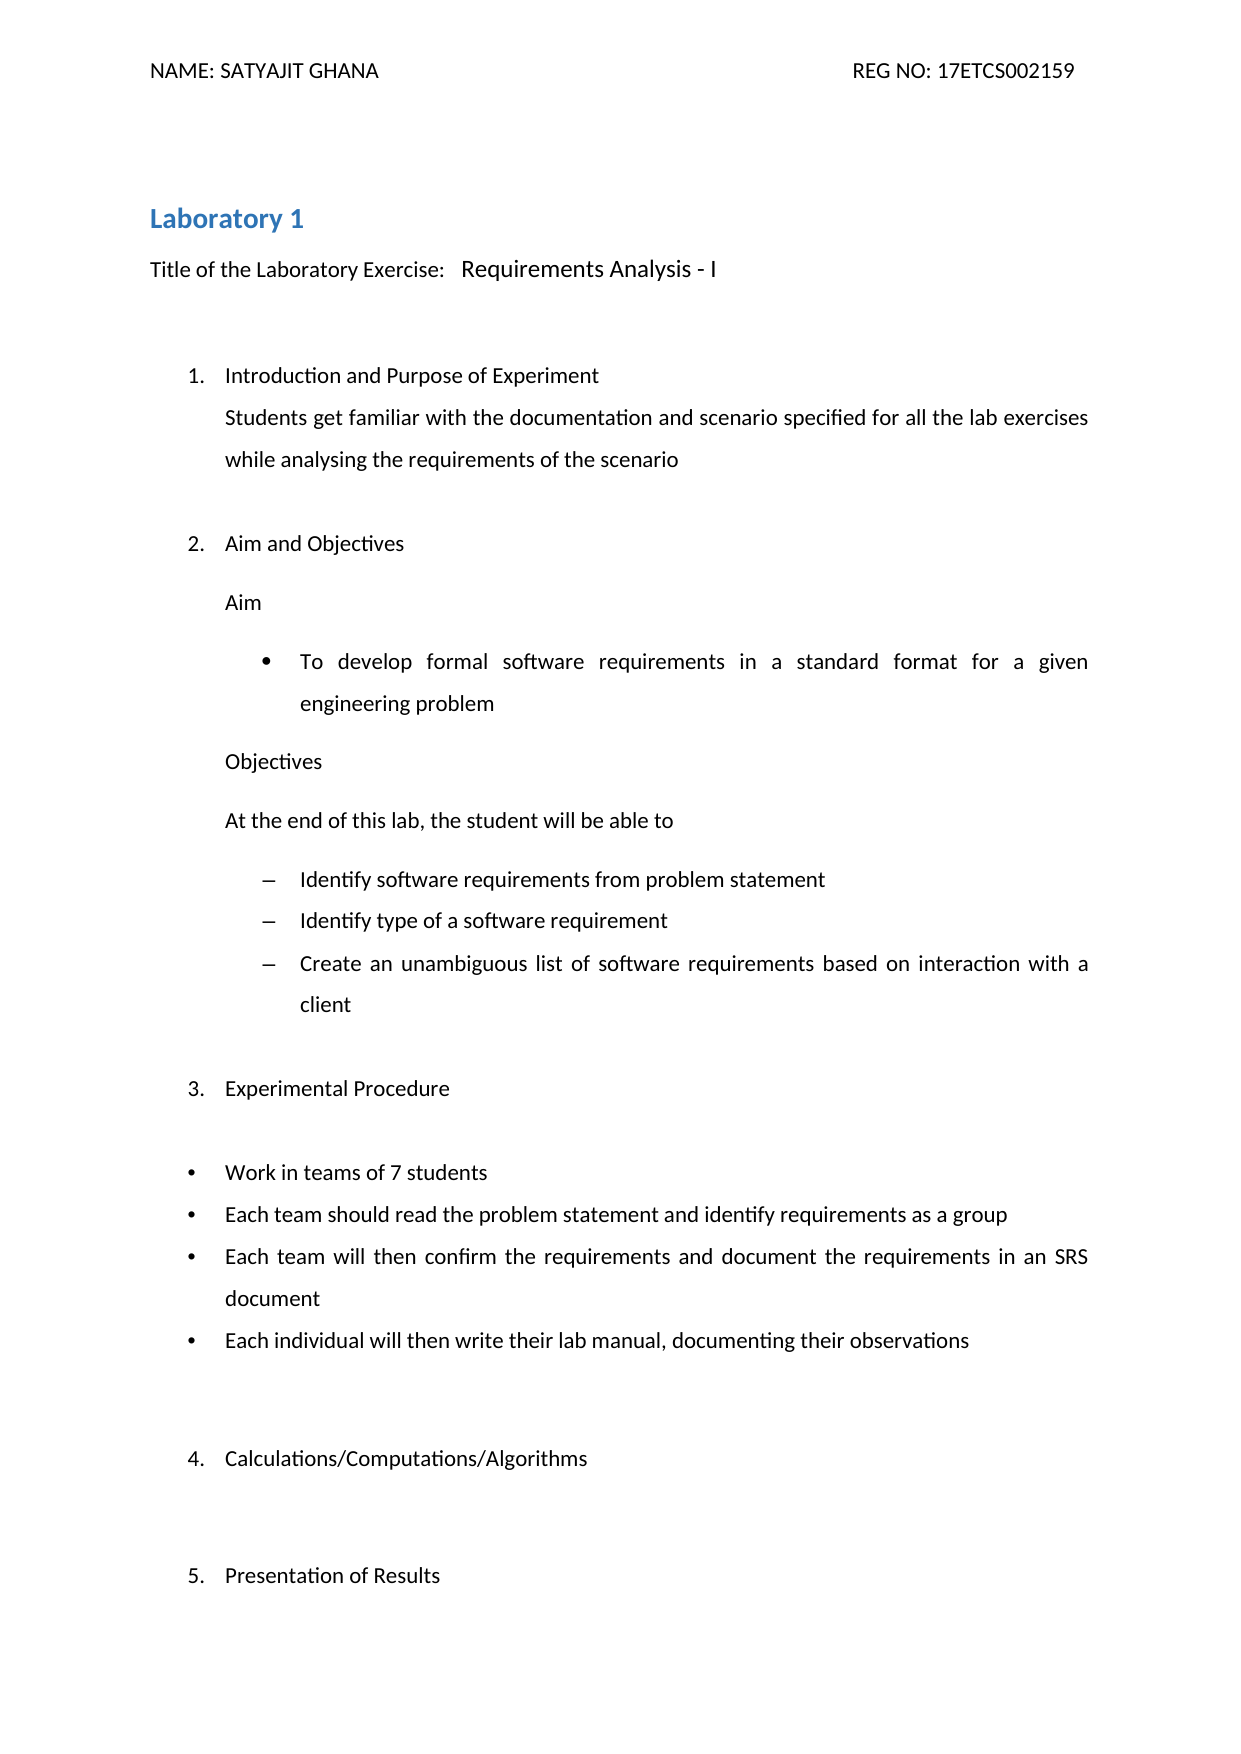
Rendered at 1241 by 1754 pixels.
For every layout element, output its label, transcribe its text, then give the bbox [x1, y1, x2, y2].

list Experimental Procedure [187, 1074, 1090, 1103]
text Title of the Laboratory Exercise: Requirements Analysis - I [150, 253, 1090, 284]
list Students get familiar with the documentation and scenario specified for all the lab exercises while analysing the requirements of the scenario [225, 403, 1090, 473]
text Aim [187, 588, 1090, 616]
list Work in teams of 7 students [187, 1158, 1090, 1187]
list Create an unambiguous list of software requirements based on interaction with a client [262, 949, 1090, 1019]
list To develop formal software requirements in a standard format for a given engineering problem [262, 647, 1090, 717]
list Each team will then confirm the requirements and document the requirements in an SRS document [187, 1242, 1090, 1312]
list Introduction and Purpose of Experiment [187, 362, 1090, 389]
list Identify software requirements from problem statement [262, 865, 1090, 893]
subtitle Laboratory 1 [150, 200, 1090, 236]
list Identify type of a software requirement [262, 907, 1090, 935]
list Calculations/Computations/Algorithms [187, 1444, 1090, 1472]
list Each team should read the problem statement and identify requirements as a group [187, 1201, 1090, 1228]
text Objectives [187, 747, 1090, 775]
list Aim and Objectives [187, 529, 1090, 557]
list Presentation of Results [187, 1561, 1090, 1589]
list Each individual will then write their lab manual, documenting their observations [187, 1326, 1090, 1354]
text At the end of this lab, the student will be able to [187, 806, 1090, 834]
